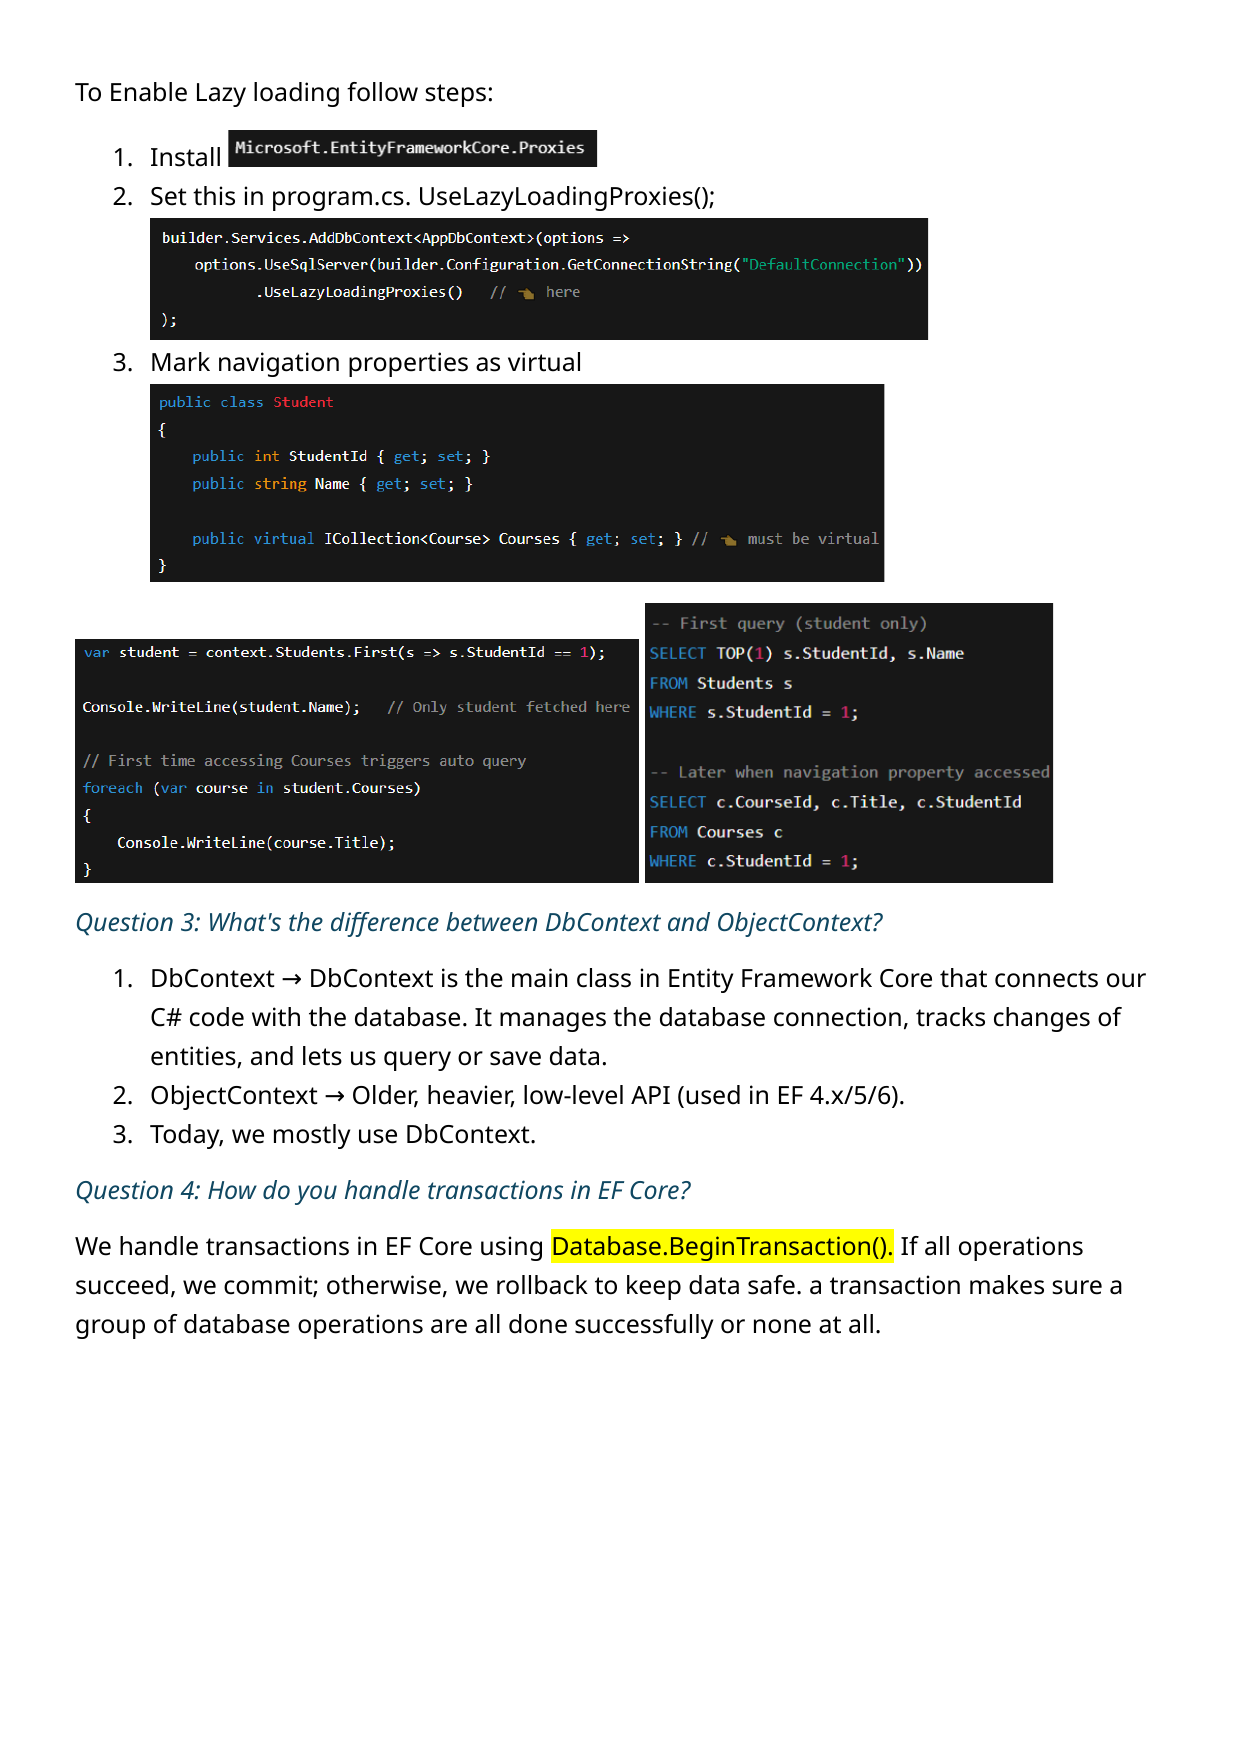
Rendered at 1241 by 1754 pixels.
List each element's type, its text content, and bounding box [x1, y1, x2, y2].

text Question 3: What's the difference between DbContext and ObjectContext? [75, 905, 1165, 939]
picture [150, 384, 885, 582]
picture [645, 603, 1054, 883]
list DbContext → DbContext is the main class in Entity Framework Core that connects our C# code with the database. It manages the database connection, tracks changes of entities, and lets us query or save data. [112, 961, 1165, 1073]
text To Enable Lazy loading follow steps: [75, 75, 1165, 109]
picture [150, 218, 929, 340]
text We handle transactions in EF Core using Database.BeginTransaction(). If all operations succeed, we commit; otherwise, we rollback to keep data safe. a transaction makes sure a group of database operations are all done successfully or none at all. [75, 1229, 1165, 1341]
list Today, we mostly use DbContext. [112, 1117, 1165, 1151]
text Question 4: How do you handle transactions in EF Core? [75, 1173, 1165, 1207]
picture [228, 130, 598, 167]
list Mark navigation properties as virtual [112, 345, 1165, 379]
list ObjectContext → Older, heavier, low-level API (used in EF 4.x/5/6). [112, 1078, 1165, 1112]
list Set this in program.cs. UseLazyLoadingProxies(); [112, 179, 1165, 213]
picture [75, 639, 639, 883]
